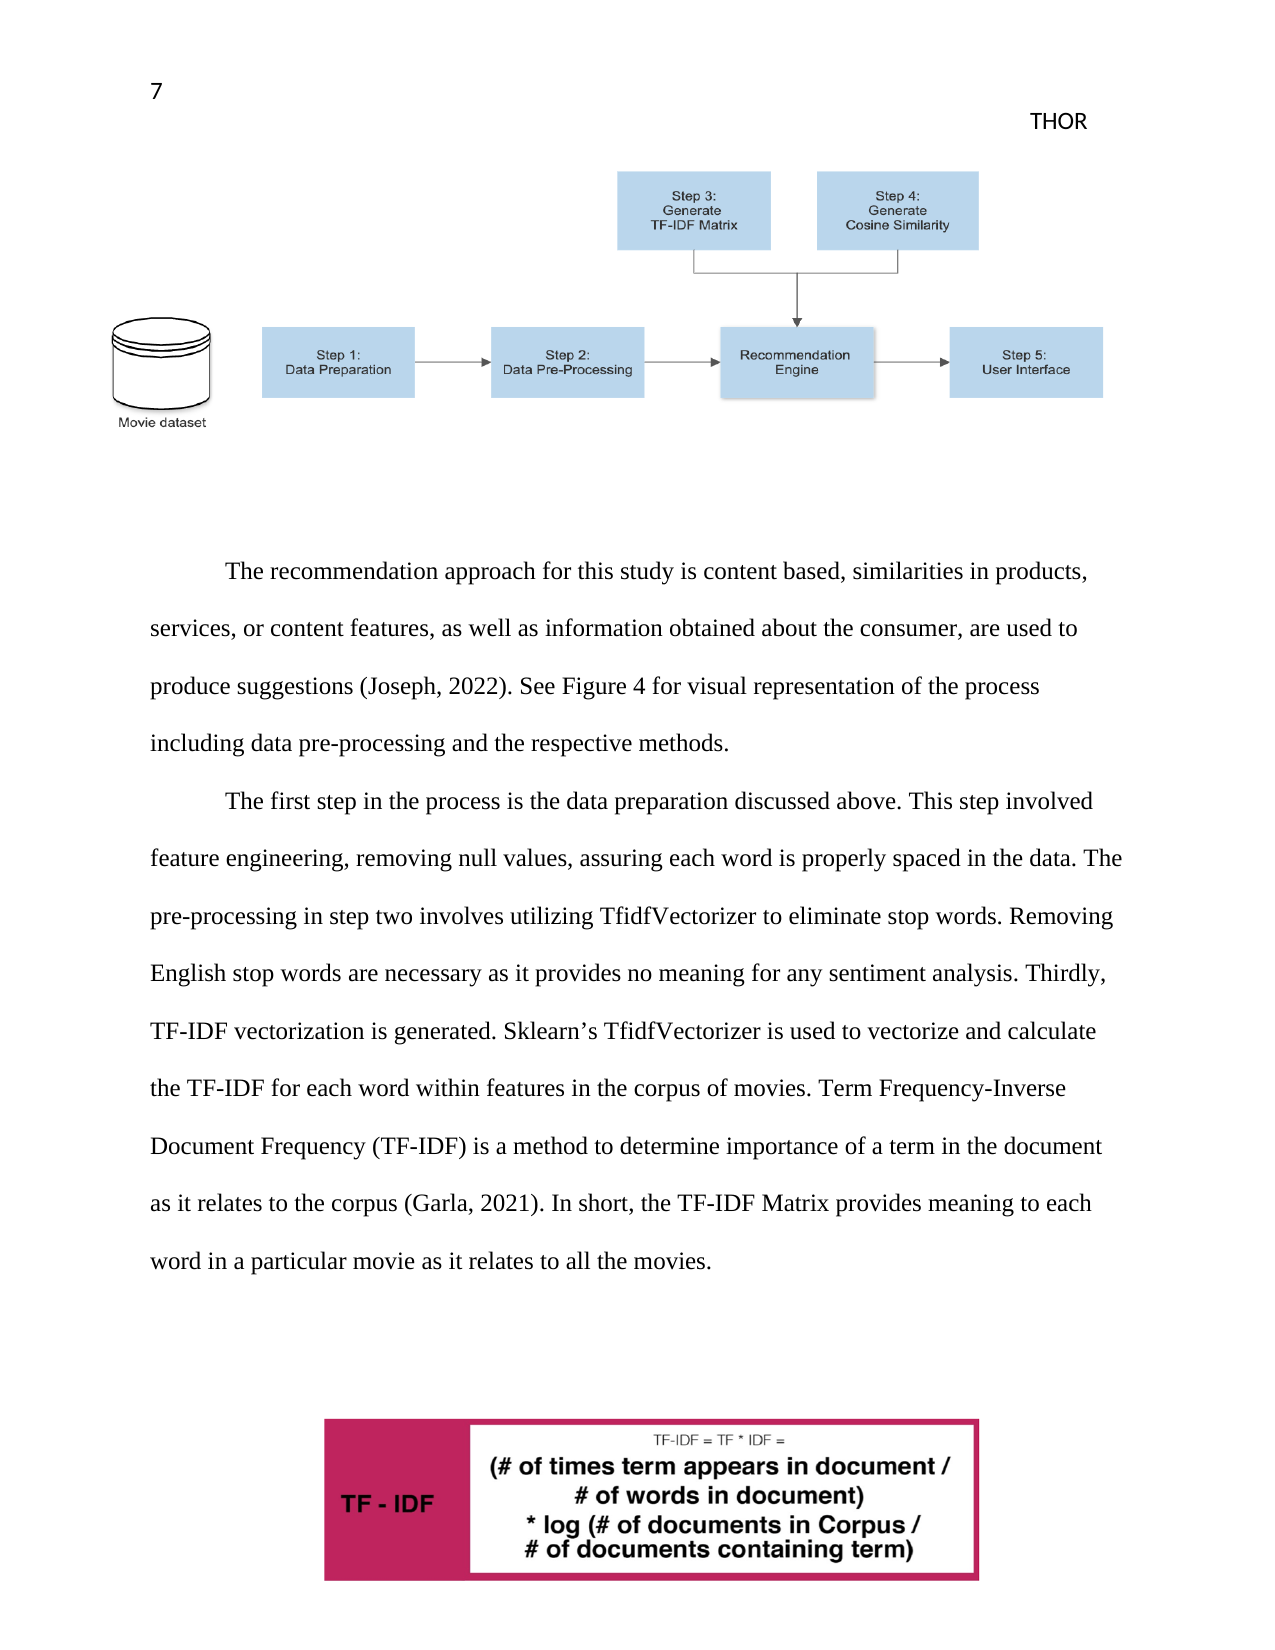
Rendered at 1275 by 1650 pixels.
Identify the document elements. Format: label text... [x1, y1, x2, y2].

picture [324, 1418, 980, 1581]
text The recommendation approach for this study is content based, similarities in products, services, or content features, as well as information obtained about the consumer, are used to produce suggestions (Joseph, 2022). See Figure 4 for visual representation of the process including data pre-processing and the respective methods. [150, 556, 1125, 757]
picture [79, 150, 1199, 481]
text The first step in the process is the data preparation discussed above. This step involved feature engineering, removing null values, assuring each word is properly spaced in the data. The pre-processing in step two involves utilizing TfidfVectorizer to eliminate stop words. Removing English stop words are necessary as it provides no meaning for any sentiment analysis. Thirdly, TF-IDF vectorization is generated. Sklearn’s TfidfVectorizer is used to vectorize and calculate the TF-IDF for each word within features in the corpus of movies. Term Frequency-Inverse Document Frequency (TF-IDF) is a method to determine importance of a term in the document as it relates to the corpus (Garla, 2021). In short, the TF-IDF Matrix provides meaning to each word in a particular movie as it relates to all the movies. [150, 786, 1125, 1275]
